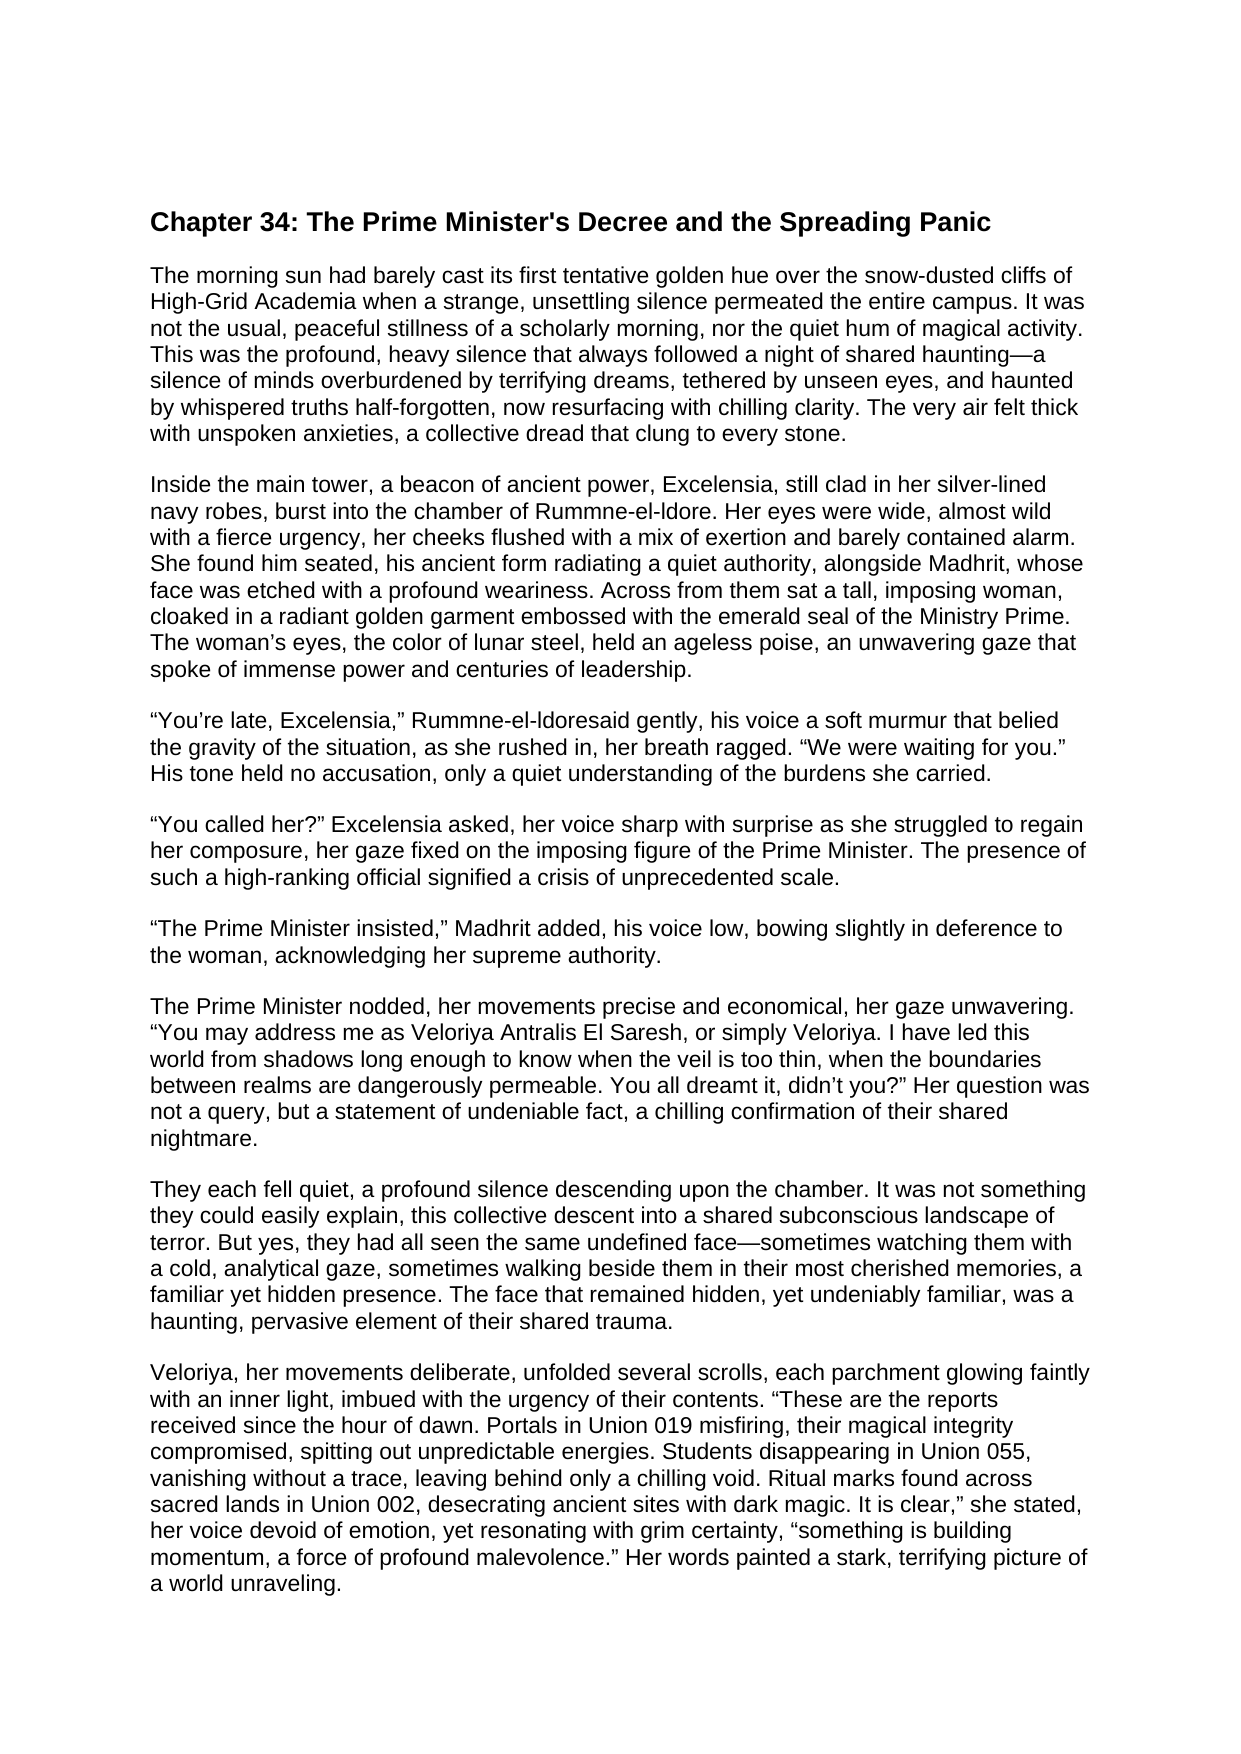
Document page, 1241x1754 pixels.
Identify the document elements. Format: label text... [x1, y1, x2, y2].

text The morning sun had barely cast its first tentative golden hue over the snow-dusted cliffs of High-Grid Academia when a strange, unsettling silence permeated the entire campus. It was not the usual, peaceful stillness of a scholarly morning, nor the quiet hum of magical activity. This was the profound, heavy silence that always followed a night of shared haunting—a silence of minds overburdened by terrifying dreams, tethered by unseen eyes, and haunted by whispered truths half-forgotten, now resurfacing with chilling clarity. The very air felt thick with unspoken anxieties, a collective dread that clung to every stone. [150, 262, 1090, 446]
subtitle Chapter 34: The Prime Minister's Decree and the Spreading Panic [150, 206, 1090, 237]
text “You called her?” Excelensia asked, her voice sharp with surprise as she struggled to regain her composure, her gaze fixed on the imposing figure of the Prime Minister. The presence of such a high-ranking official signified a crisis of unprecedented scale. [150, 811, 1090, 890]
text They each fell quiet, a profound silence descending upon the chamber. It was not something they could easily explain, this collective descent into a shared subconscious landscape of terror. But yes, they had all seen the same undefined face—sometimes watching them with a cold, analytical gaze, sometimes walking beside them in their most cherished memories, a familiar yet hidden presence. The face that remained hidden, yet undeniably familiar, was a haunting, pervasive element of their shared trauma. [150, 1176, 1090, 1334]
text Veloriya, her movements deliberate, unfolded several scrolls, each parchment glowing faintly with an inner light, imbued with the urgency of their contents. “These are the reports received since the hour of dawn. Portals in Union 019 misfiring, their magical integrity compromised, spitting out unpredictable energies. Students disappearing in Union 055, vanishing without a trace, leaving behind only a chilling void. Ritual marks found across sacred lands in Union 002, desecrating ancient sites with dark magic. It is clear,” she stated, her voice devoid of emotion, yet resonating with grim certainty, “something is building momentum, a force of profound malevolence.” Her words painted a stark, terrifying picture of a world unraveling. [150, 1359, 1090, 1596]
text “You’re late, Excelensia,” Rummne-el-ldoresaid gently, his voice a soft murmur that belied the gravity of the situation, as she rushed in, her breath ragged. “We were waiting for you.” His tone held no accusation, only a quiet understanding of the burdens she carried. [150, 707, 1090, 786]
text The Prime Minister nodded, her movements precise and economical, her gaze unwavering. “You may address me as Veloriya Antralis El Saresh, or simply Veloriya. I have led this world from shadows long enough to know when the veil is too thin, when the boundaries between realms are dangerously permeable. You all dreamt it, didn’t you?” Her question was not a query, but a statement of undeniable fact, a chilling confirmation of their shared nightmare. [150, 993, 1090, 1151]
text Inside the main tower, a beacon of ancient power, Excelensia, still clad in her silver-lined navy robes, burst into the chamber of Rummne-el-ldore. Her eyes were wide, almost wild with a fierce urgency, her cheeks flushed with a mix of exertion and barely contained alarm. She found him seated, his ancient form radiating a quiet authority, alongside Madhrit, whose face was etched with a profound weariness. Across from them sat a tall, imposing woman, cloaked in a radiant golden garment embossed with the emerald seal of the Ministry Prime. The woman’s eyes, the color of lunar steel, held an ageless poise, an unwavering gaze that spoke of immense power and centuries of leadership. [150, 471, 1090, 682]
text “The Prime Minister insisted,” Madhrit added, his voice low, bowing slightly in deference to the woman, acknowledging her supreme authority. [150, 915, 1090, 968]
